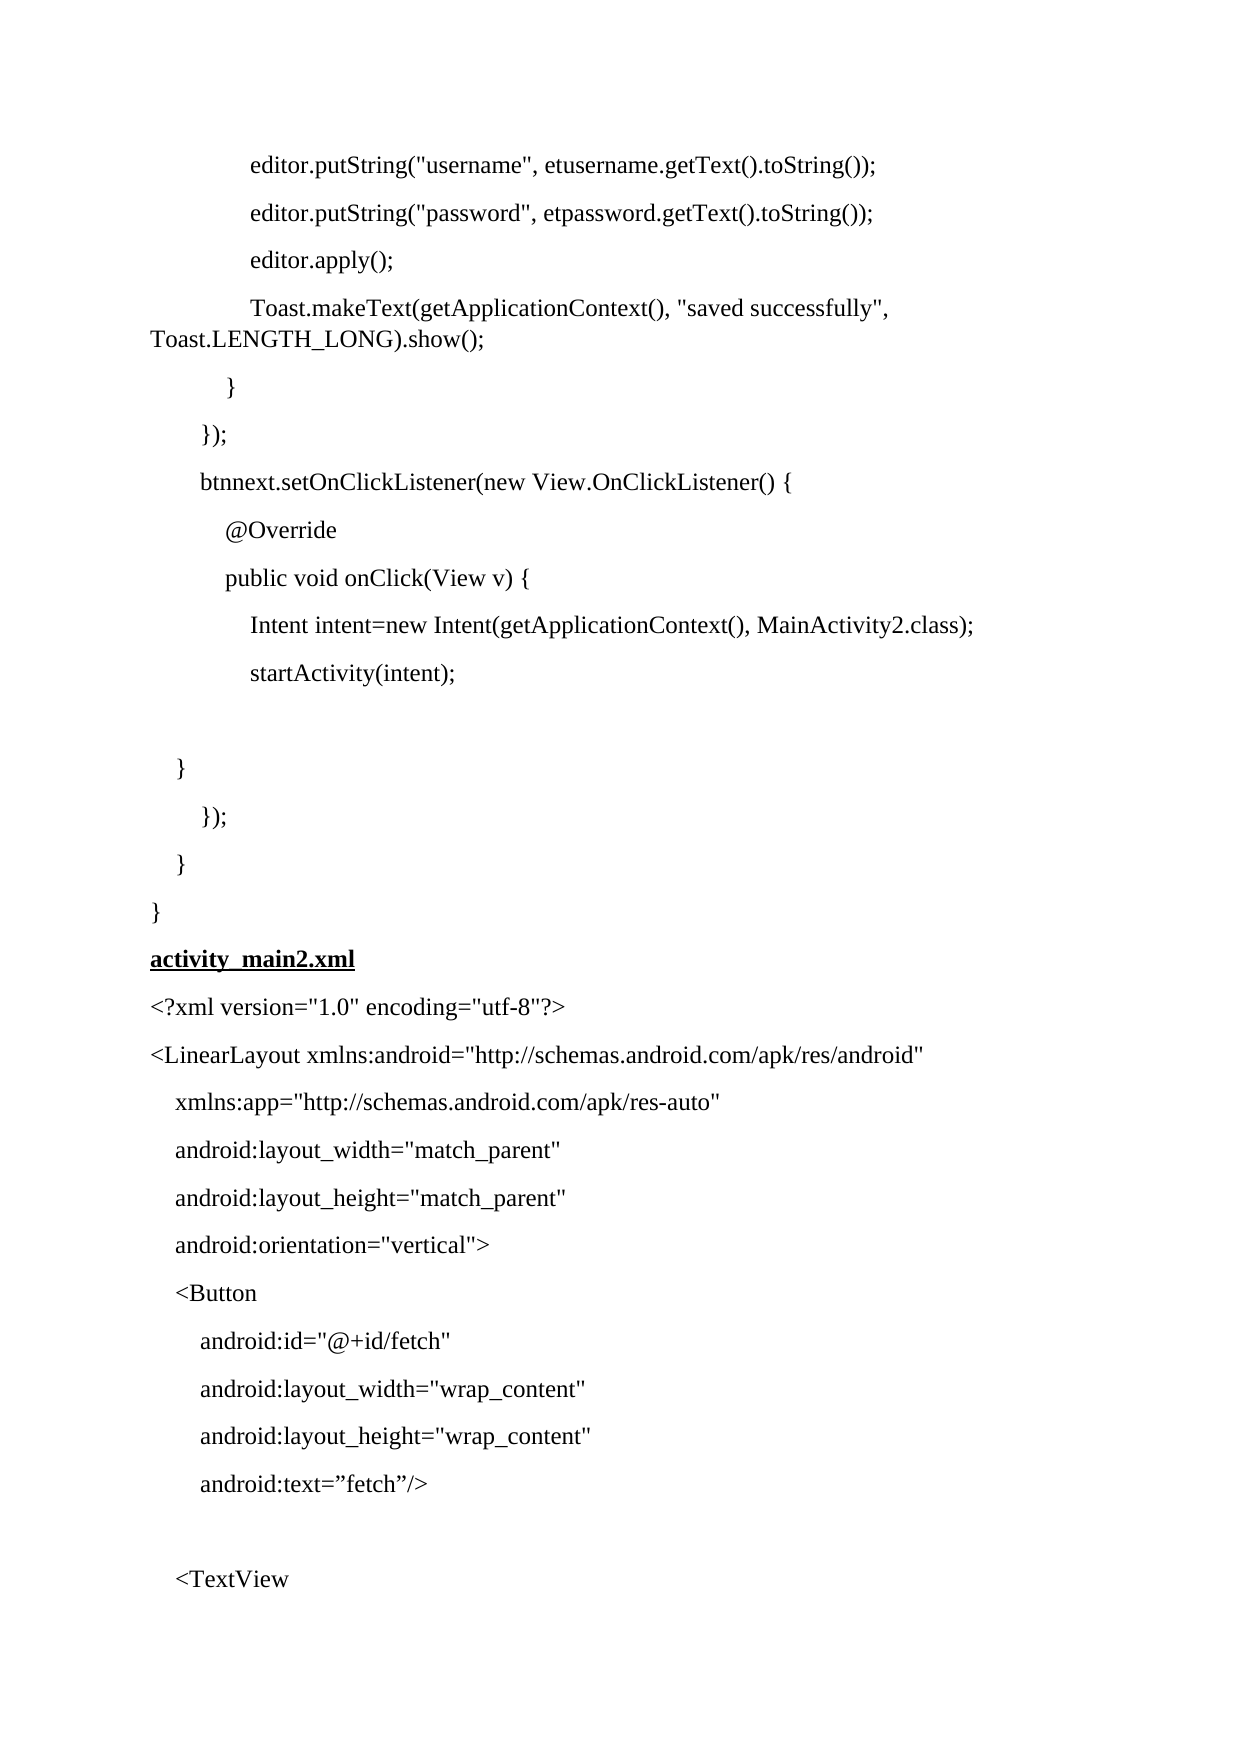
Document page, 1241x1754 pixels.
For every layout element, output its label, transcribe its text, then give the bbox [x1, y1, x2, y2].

text Intent intent=new Intent(getApplicationContext(), MainActivity2.class); [150, 610, 1090, 639]
text }); [150, 419, 1090, 448]
text } [150, 372, 1090, 401]
text Toast.makeText(getApplicationContext(), "saved successfully", Toast.LENGTH_LONG).show(); [150, 293, 1090, 353]
text @Override [150, 515, 1090, 544]
text public void onClick(View v) { [150, 563, 1090, 591]
text btnnext.setOnClickListener(new View.OnClickListener() { [150, 467, 1090, 496]
text android:layout_width="match_parent" [150, 1135, 1090, 1164]
text <?xml version="1.0" encoding="utf-8"?> [150, 992, 1090, 1021]
text android:text=”fetch”/> [150, 1469, 1090, 1498]
text } [150, 753, 1090, 782]
text editor.apply(); [150, 245, 1090, 274]
text activity_main2.xml [150, 944, 1090, 973]
text android:layout_height="match_parent" [150, 1183, 1090, 1212]
text } [150, 849, 1090, 878]
text editor.putString("username", etusername.getText().toString()); [150, 150, 1090, 179]
text startActivity(intent); [150, 658, 1090, 687]
text <TextView [150, 1564, 1090, 1593]
text android:orientation="vertical"> [150, 1231, 1090, 1259]
text <Button [150, 1278, 1090, 1307]
text android:layout_width="wrap_content" [150, 1374, 1090, 1402]
text android:layout_height="wrap_content" [150, 1421, 1090, 1450]
text editor.putString("password", etpassword.getText().toString()); [150, 198, 1090, 226]
text android:id="@+id/fetch" [150, 1326, 1090, 1355]
text <LinearLayout xmlns:android="http://schemas.android.com/apk/res/android" [150, 1040, 1090, 1068]
text xmlns:app="http://schemas.android.com/apk/res-auto" [150, 1087, 1090, 1116]
text }); [150, 801, 1090, 830]
text } [150, 897, 1090, 925]
